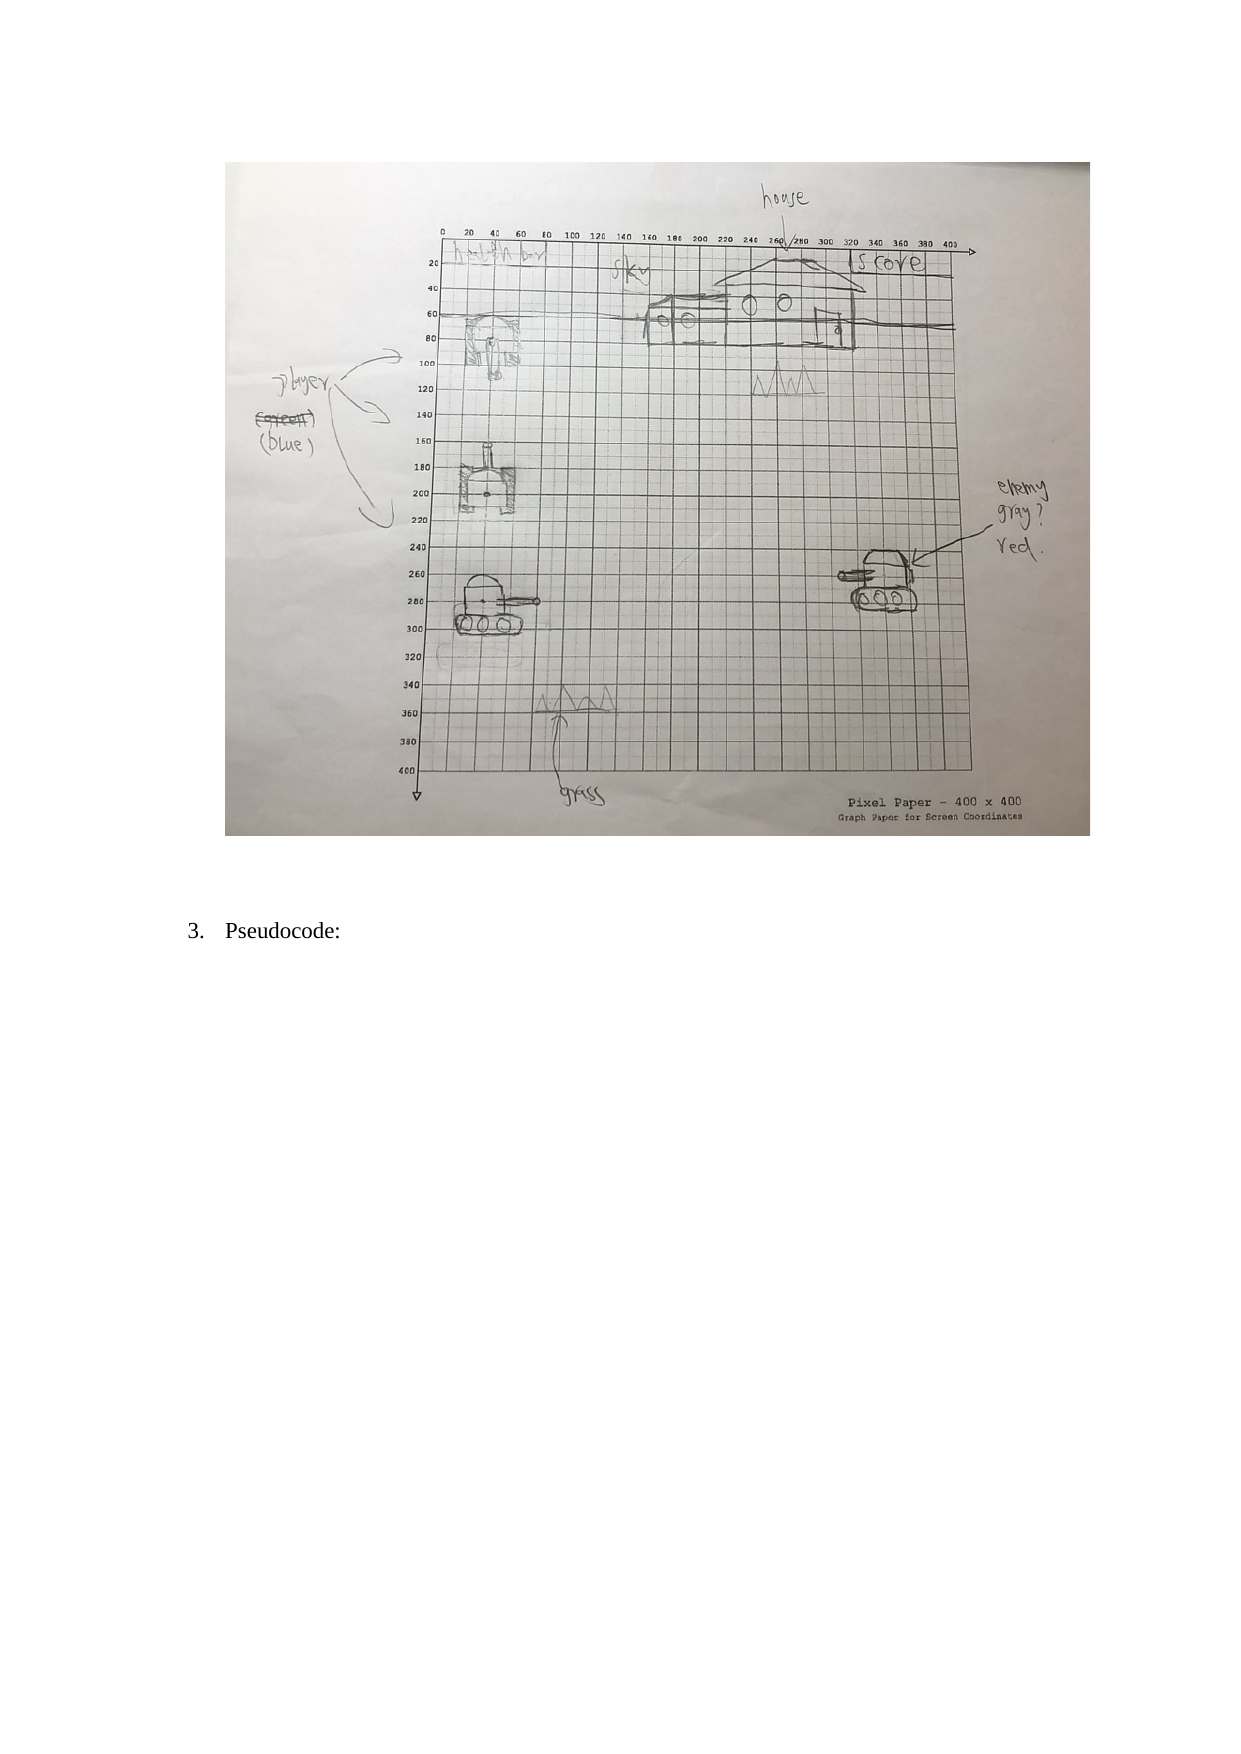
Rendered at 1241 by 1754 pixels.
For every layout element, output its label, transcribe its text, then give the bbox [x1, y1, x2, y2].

picture [225, 162, 1091, 836]
list Pseudocode: [187, 914, 1053, 946]
